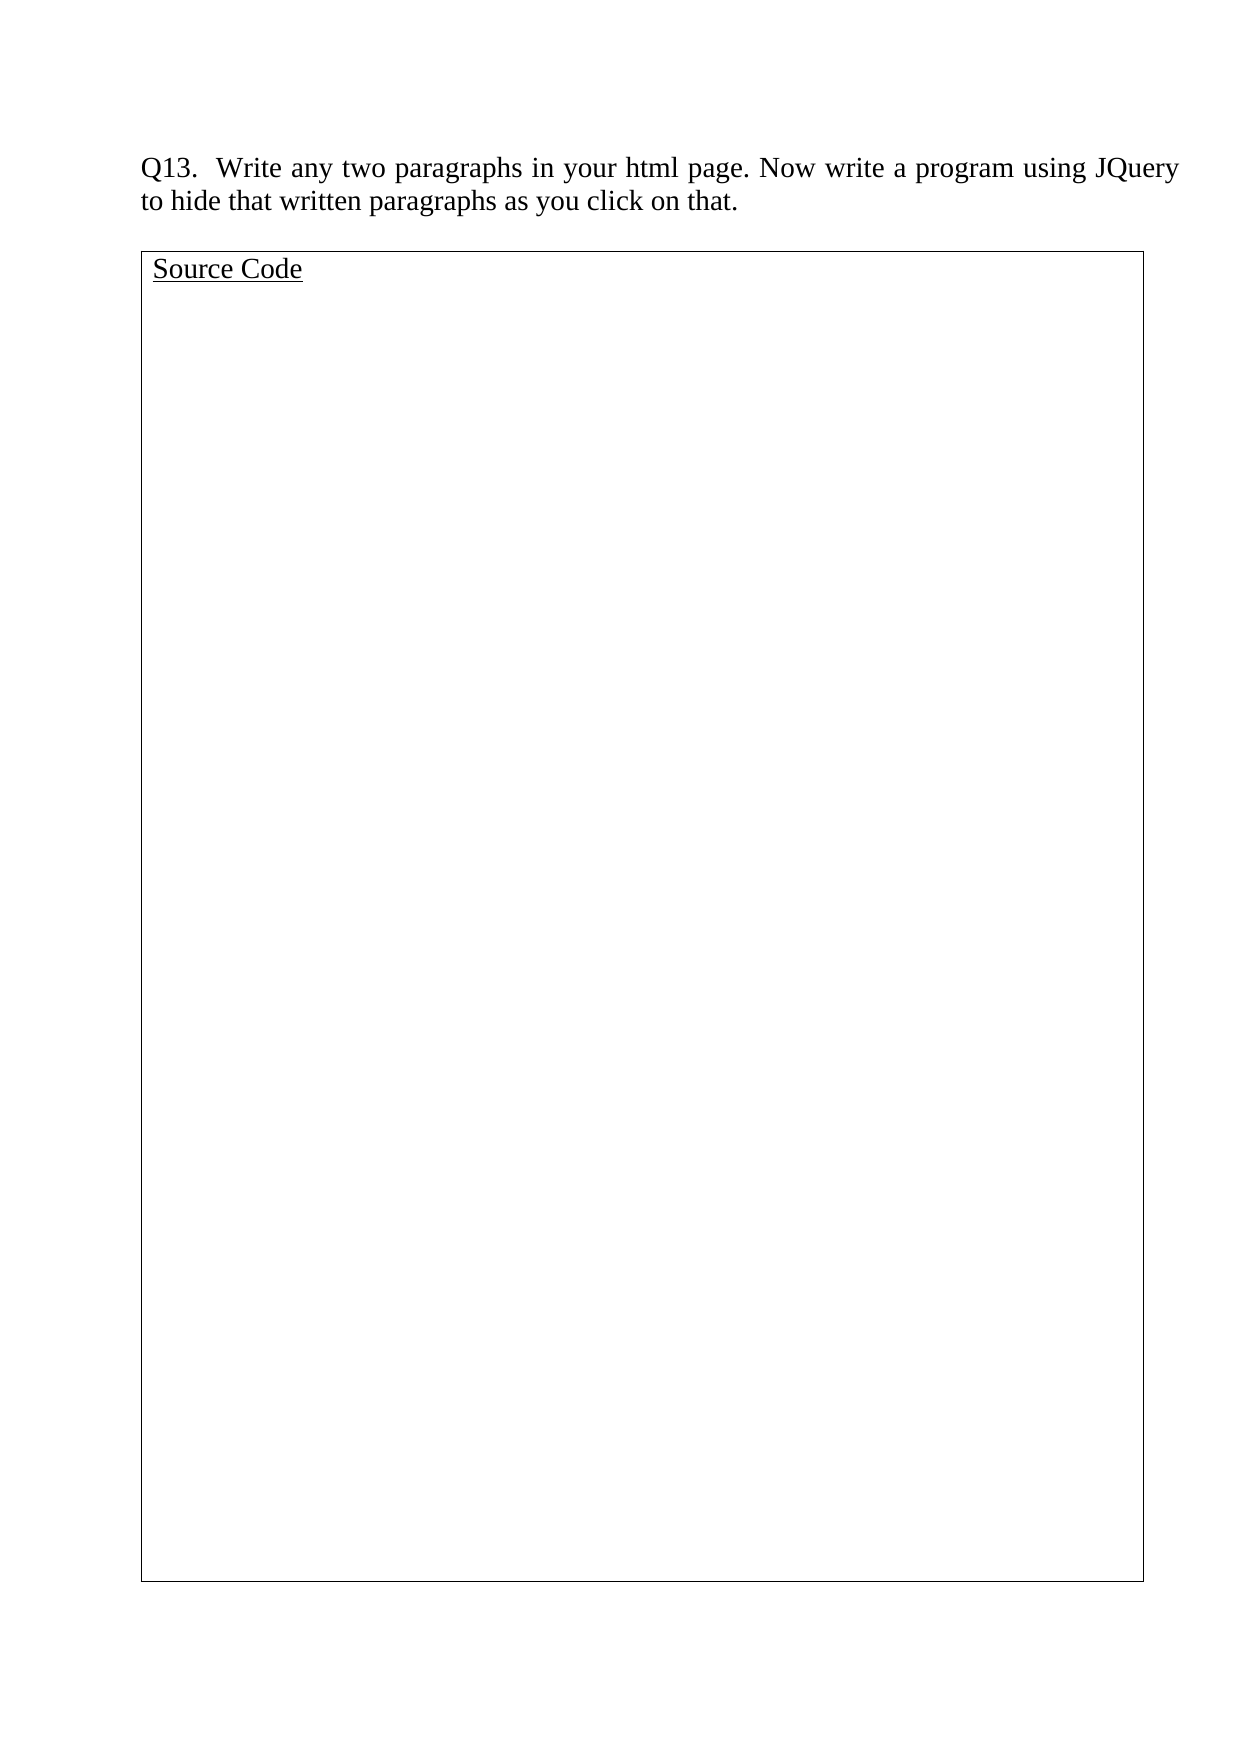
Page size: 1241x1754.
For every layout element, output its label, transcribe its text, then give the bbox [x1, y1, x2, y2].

table_header Source Code [142, 252, 1143, 1581]
text Q13. Write any two paragraphs in your html page. Now write a program using JQuery to hide that written paragraphs as you click on that. [141, 150, 1181, 217]
